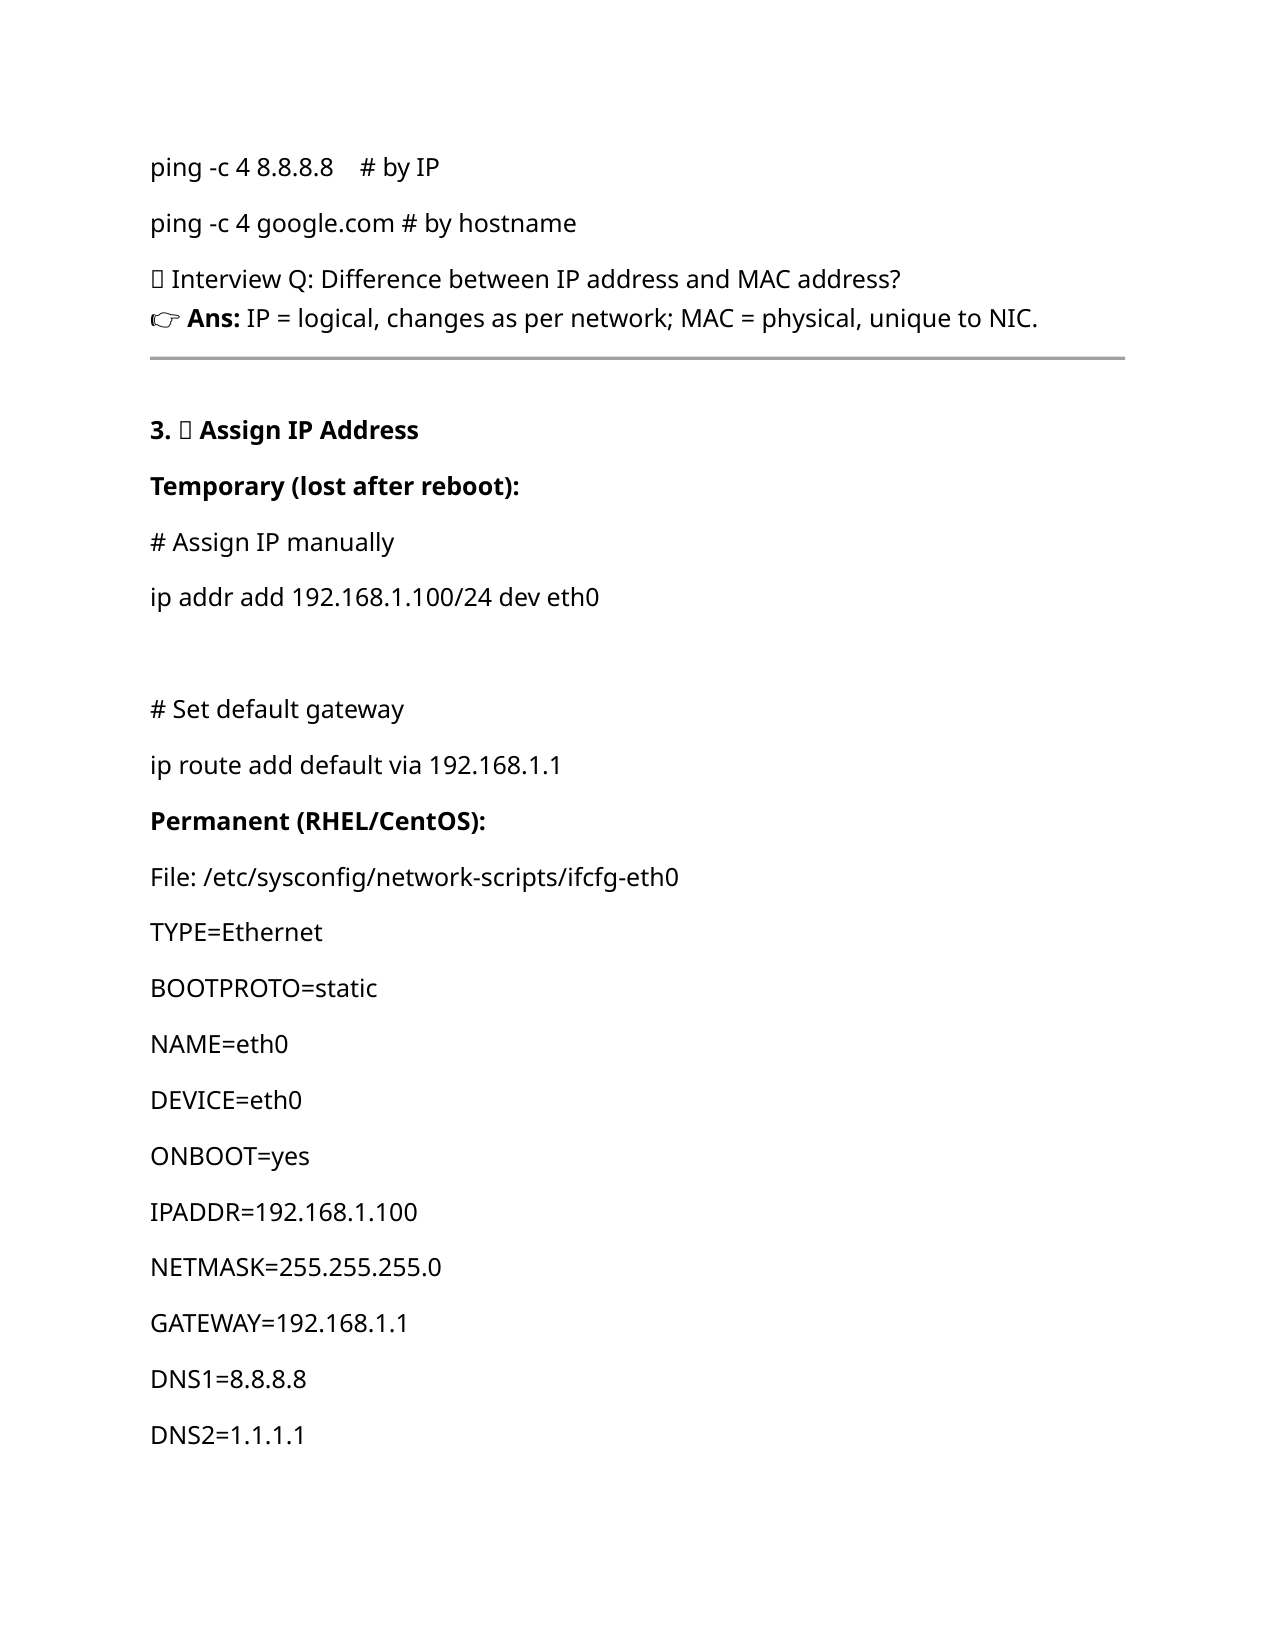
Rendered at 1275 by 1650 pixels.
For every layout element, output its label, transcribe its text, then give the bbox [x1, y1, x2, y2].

text ONBOOT=yes [150, 1138, 1125, 1172]
text Temporary (lost after reboot): [150, 468, 1125, 502]
text # Assign IP manually [150, 524, 1125, 558]
text File: /etc/sysconfig/network-scripts/ifcfg-eth0 [150, 859, 1125, 893]
text GATEWAY=192.168.1.1 [150, 1306, 1125, 1340]
text 3. 🔹 Assign IP Address [150, 412, 1125, 447]
text NAME=eth0 [150, 1027, 1125, 1061]
text ip route add default via 192.168.1.1 [150, 747, 1125, 782]
text BOOTPROTO=static [150, 971, 1125, 1005]
text ✅ Interview Q: Difference between IP address and MAC address? 👉 Ans: IP = logical, changes as per network; MAC = physical, unique to NIC. [150, 262, 1125, 335]
text IPADDR=192.168.1.100 [150, 1194, 1125, 1228]
text TYPE=Ethernet [150, 915, 1125, 949]
text DEVICE=eth0 [150, 1082, 1125, 1117]
text Permanent (RHEL/CentOS): [150, 803, 1125, 837]
text NETMASK=255.255.255.0 [150, 1250, 1125, 1284]
text DNS1=8.8.8.8 [150, 1362, 1125, 1396]
text ping -c 4 google.com # by hostname [150, 206, 1125, 240]
text DNS2=1.1.1.1 [150, 1417, 1125, 1452]
text ip addr add 192.168.1.100/24 dev eth0 [150, 580, 1125, 614]
text # Set default gateway [150, 692, 1125, 726]
text ping -c 4 8.8.8.8 # by IP [150, 150, 1125, 184]
